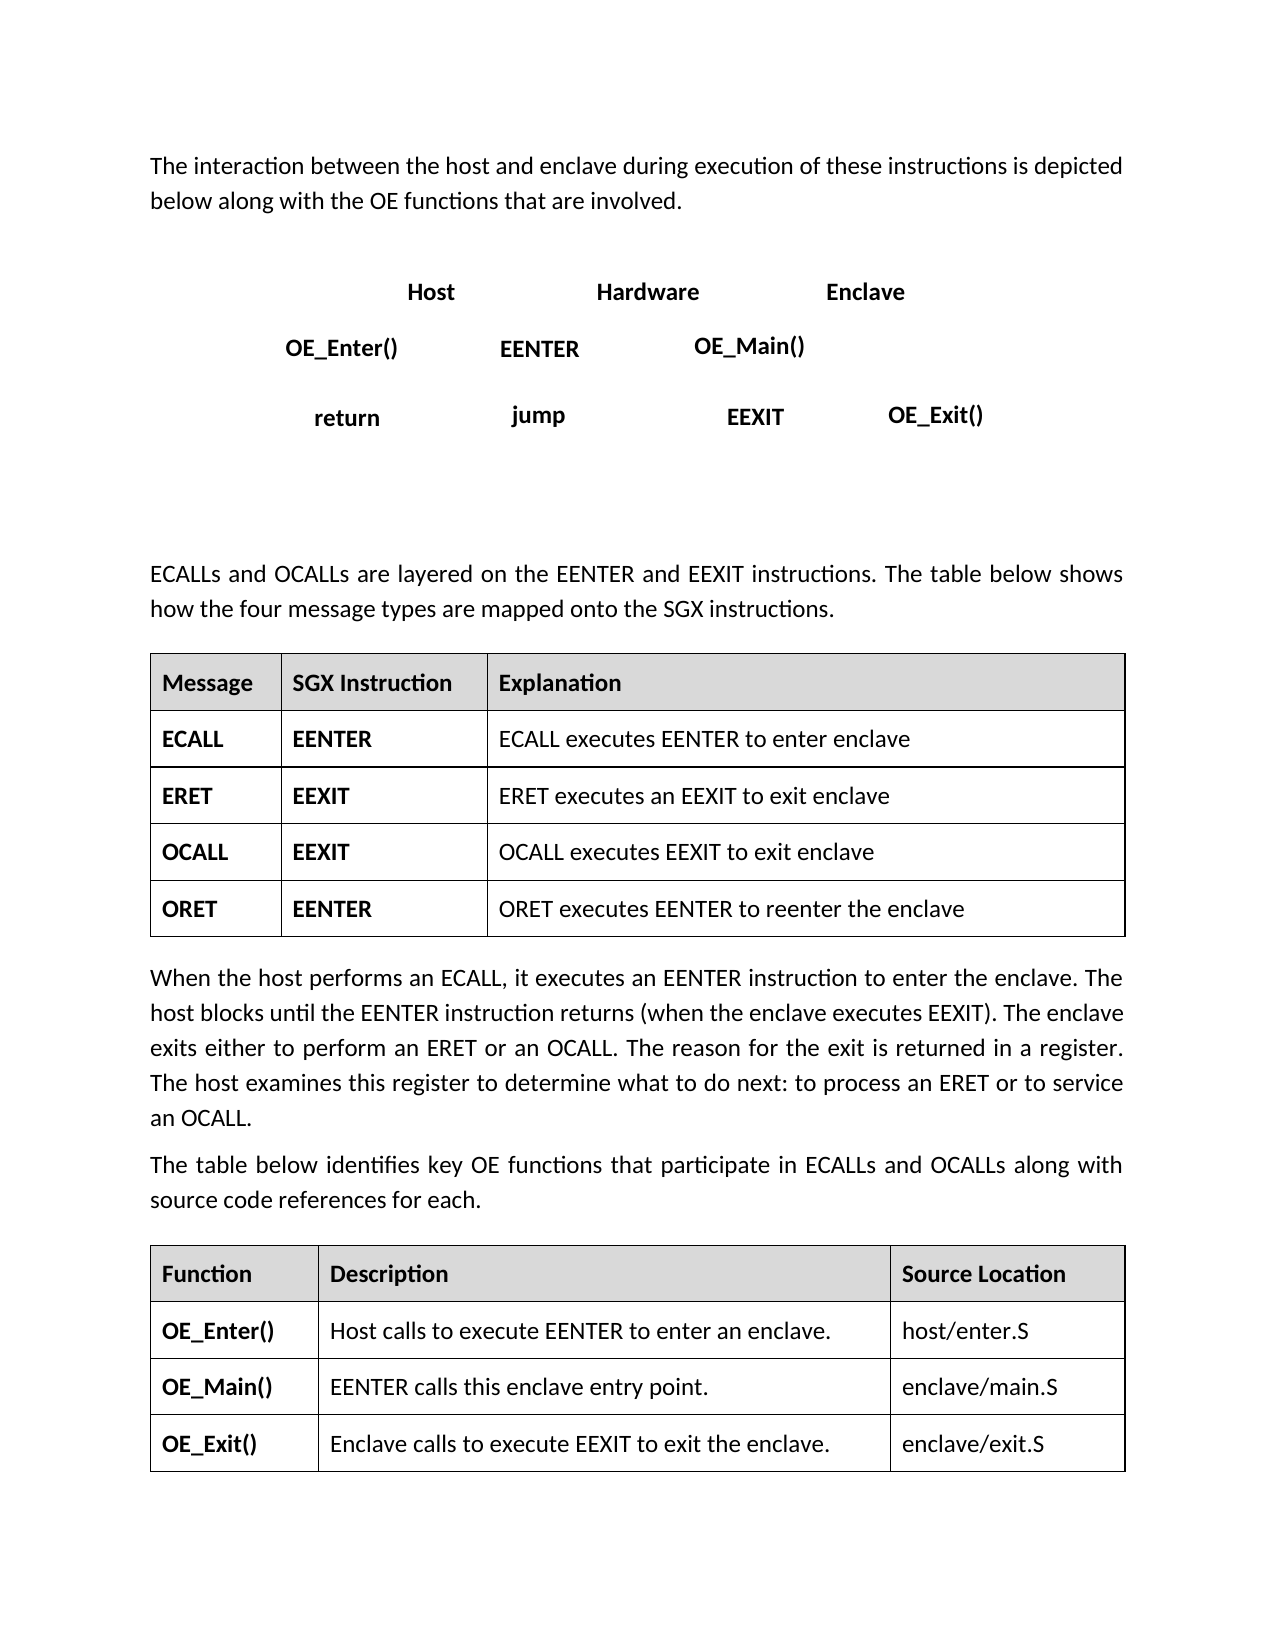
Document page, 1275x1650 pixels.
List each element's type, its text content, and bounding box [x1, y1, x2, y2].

text When the host performs an ECALL, it executes an EENTER instruction to enter the enclave. The host blocks until the EENTER instruction returns (when the enclave executes EEXIT). The enclave exits either to perform an ERET or an OCALL. The reason for the exit is returned in a register. The host examines this register to determine what to do next: to process an ERET or to service an OCALL. [150, 962, 1125, 1133]
table_cell enclave/exit.S [891, 1415, 1124, 1471]
table_header Message [151, 654, 281, 710]
table_cell Host calls to execute EENTER to enter an enclave. [319, 1302, 890, 1358]
table_cell ORET executes EENTER to reenter the enclave [488, 881, 1124, 936]
text The table below identifies key OE functions that participate in ECALLs and OCALLs along with source code references for each. [150, 1150, 1125, 1215]
table_cell ECALL [151, 711, 281, 766]
table_cell ERET [151, 768, 281, 823]
table_cell ORET [151, 881, 281, 936]
table_cell OCALL executes EEXIT to exit enclave [488, 824, 1124, 879]
table_header Description [319, 1246, 890, 1301]
table_cell ERET executes an EEXIT to exit enclave [488, 768, 1124, 823]
text The interaction between the host and enclave during execution of these instructions is depicted below along with the OE functions that are involved. [150, 150, 1125, 216]
table_cell ECALL executes EENTER to enter enclave [488, 711, 1124, 766]
table_cell OE_Exit() [151, 1415, 318, 1471]
text ECALLs and OCALLs are layered on the EENTER and EEXIT instructions. The table below shows how the four message types are mapped onto the SGX instructions. [150, 558, 1125, 624]
table_header Explanation [488, 654, 1124, 710]
table_cell EENTER calls this enclave entry point. [319, 1359, 890, 1414]
table_cell EEXIT [282, 824, 487, 879]
table_cell EEXIT [282, 768, 487, 823]
table_cell OCALL [151, 824, 281, 879]
table_cell enclave/main.S [891, 1359, 1124, 1414]
table_cell EENTER [282, 881, 487, 936]
table_header Source Location [891, 1246, 1124, 1301]
table_cell OE_Main() [151, 1359, 318, 1414]
table_cell host/enter.S [891, 1302, 1124, 1358]
table_cell OE_Enter() [151, 1302, 318, 1358]
table_cell EENTER [282, 711, 487, 766]
table_header SGX Instruction [282, 654, 487, 710]
table_cell Enclave calls to execute EEXIT to exit the enclave. [319, 1415, 890, 1471]
table_header Function [151, 1246, 318, 1301]
